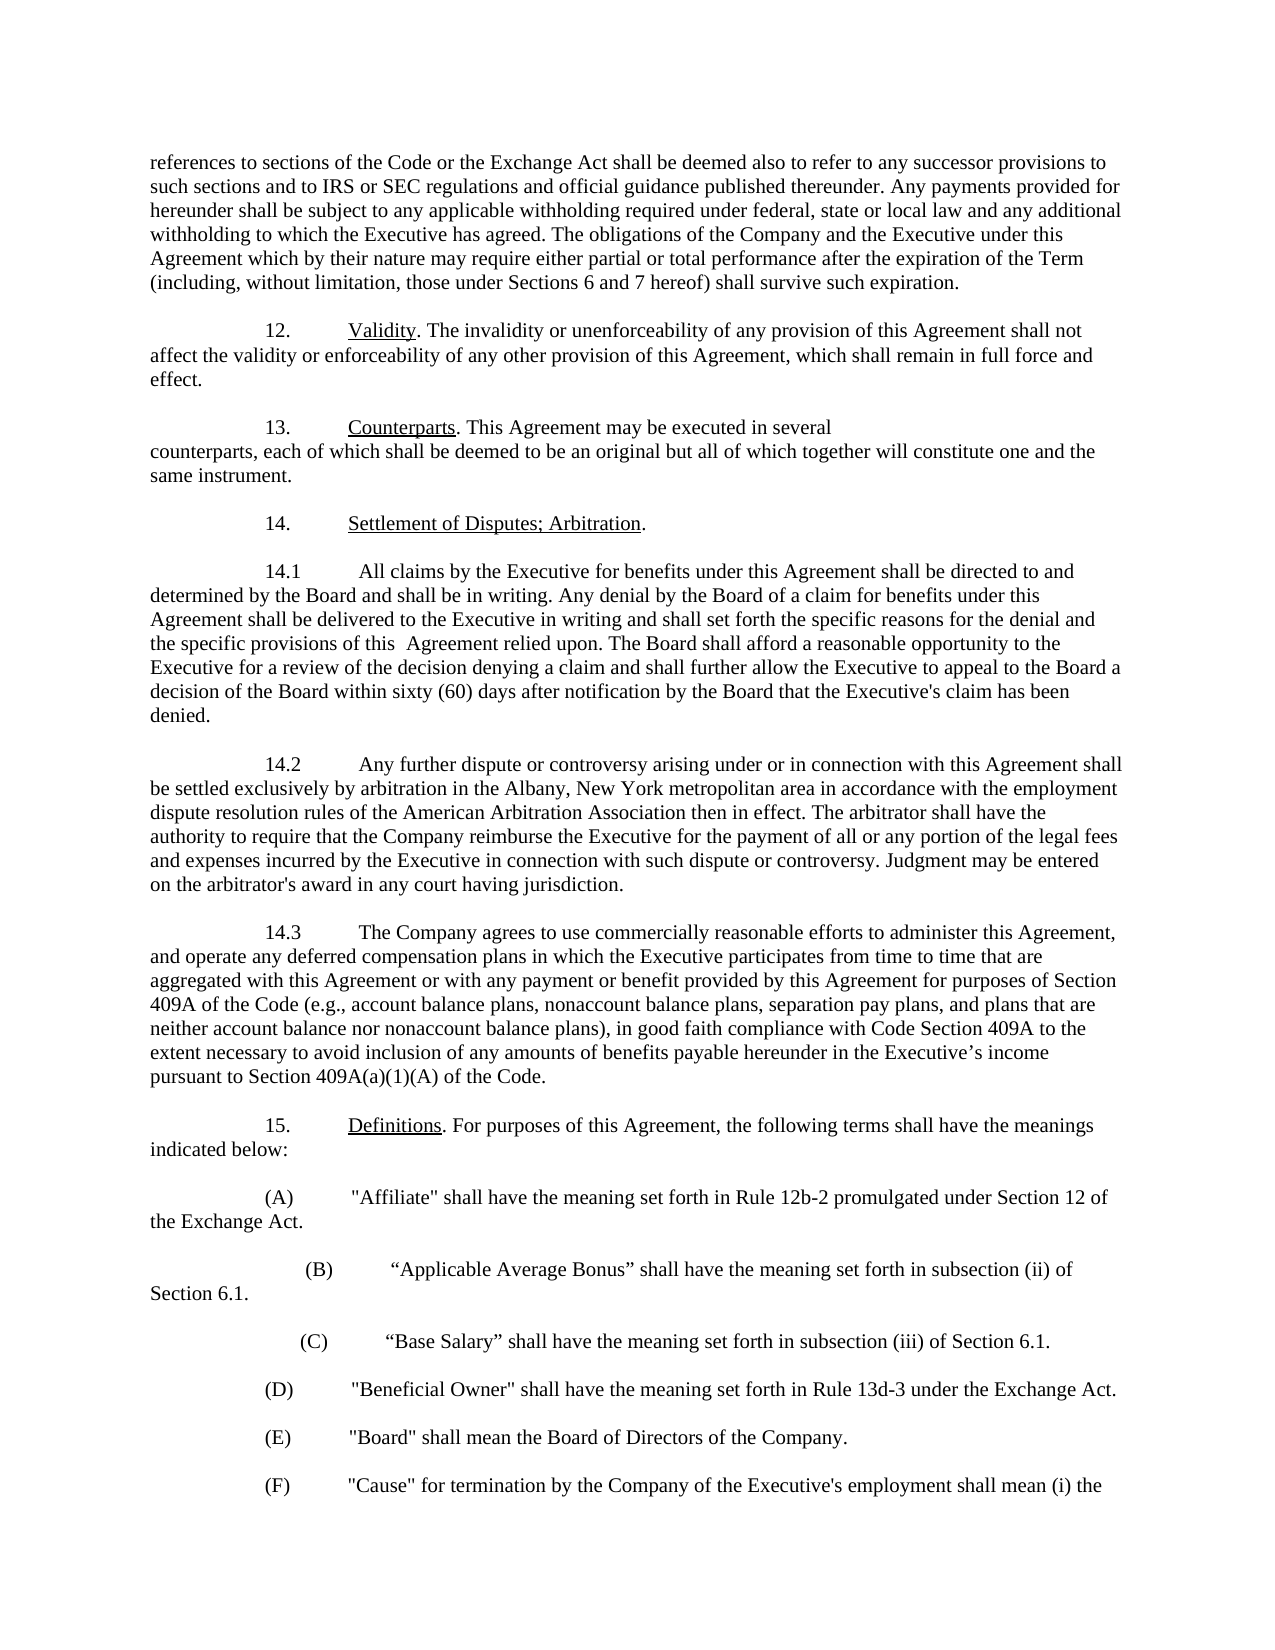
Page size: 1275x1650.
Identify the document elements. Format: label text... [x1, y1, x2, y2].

text (B) “Applicable Average Bonus” shall have the meaning set forth in subsection (ii) of Section 6.1. [150, 1257, 1125, 1305]
text (E) "Board" shall mean the Board of Directors of the Company. [150, 1425, 1125, 1449]
text (D) "Beneficial Owner" shall have the meaning set forth in Rule 13d-3 under the Exchange Act. [150, 1377, 1125, 1401]
text 15. Definitions. For purposes of this Agreement, the following terms shall have the meanings indicated below: [150, 1112, 1125, 1161]
text counterparts, each of which shall be deemed to be an original but all of which together will constitute one and the same instrument. [150, 439, 1125, 487]
text (C) “Base Salary” shall have the meaning set forth in subsection (iii) of Section 6.1. [150, 1329, 1125, 1353]
text 13. Counterparts. This Agreement may be executed in several [150, 415, 1125, 439]
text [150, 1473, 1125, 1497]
text 14.1 All claims by the Executive for benefits under this Agreement shall be directed to and determined by the Board and shall be in writing. Any denial by the Board of a claim for benefits under this Agreement shall be delivered to the Executive in writing and shall set forth the specific reasons for the denial and the specific provisions of this Agreement relied upon. The Board shall afford a reasonable opportunity to the Executive for a review of the decision denying a claim and shall further allow the Executive to appeal to the Board a decision of the Board within sixty (60) days after notification by the Board that the Executive's claim has been denied. [150, 559, 1125, 727]
text (A) "Affiliate" shall have the meaning set forth in Rule 12b-2 promulgated under Section 12 of the Exchange Act. [150, 1185, 1125, 1233]
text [150, 150, 1125, 294]
text 14. Settlement of Disputes; Arbitration. [150, 511, 1125, 535]
text 12. Validity. The invalidity or unenforceability of any provision of this Agreement shall not affect the validity or enforceability of any other provision of this Agreement, which shall remain in full force and effect. [150, 318, 1125, 391]
text 14.3 The Company agrees to use commercially reasonable efforts to administer this Agreement, and operate any deferred compensation plans in which the Executive participates from time to time that are aggregated with this Agreement or with any payment or benefit provided by this Agreement for purposes of Section 409A of the Code (e.g., account balance plans, nonaccount balance plans, separation pay plans, and plans that are neither account balance nor nonaccount balance plans), in good faith compliance with Code Section 409A to the extent necessary to avoid inclusion of any amounts of benefits payable hereunder in the Executive’s income pursuant to Section 409A(a)(1)(A) of the Code. [150, 920, 1125, 1088]
text 14.2 Any further dispute or controversy arising under or in connection with this Agreement shall be settled exclusively by arbitration in the Albany, New York metropolitan area in accordance with the employment dispute resolution rules of the American Arbitration Association then in effect. The arbitrator shall have the authority to require that the Company reimburse the Executive for the payment of all or any portion of the legal fees and expenses incurred by the Executive in connection with such dispute or controversy. Judgment may be entered on the arbitrator's award in any court having jurisdiction. [150, 752, 1125, 896]
